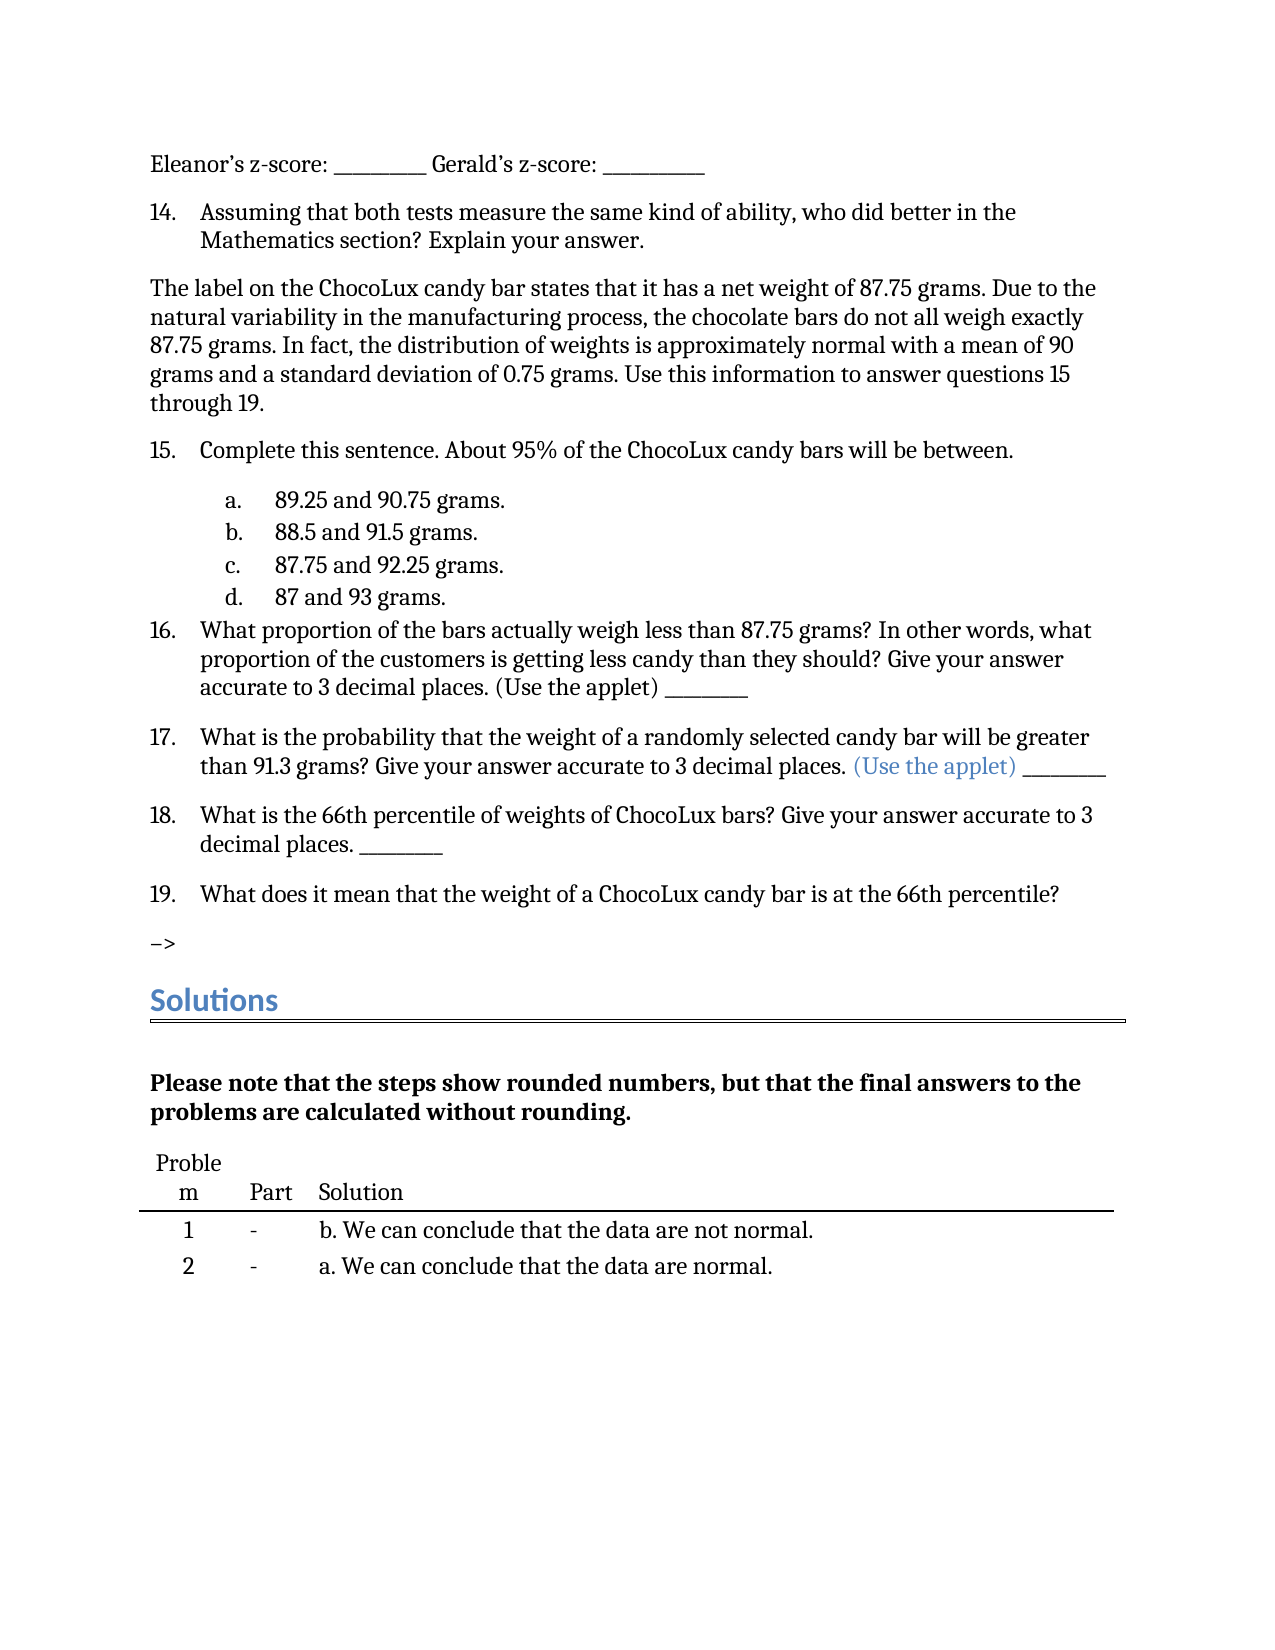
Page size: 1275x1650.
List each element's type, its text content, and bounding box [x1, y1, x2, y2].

text The label on the ChocoLux candy bar states that it has a net weight of 87.75 grams. Due to the natural variability in the manufacturing process, the chocolate bars do not all weigh exactly 87.75 grams. In fact, the distribution of weights is approximately normal with a mean of 90 grams and a standard deviation of 0.75 grams. Use this information to answer questions 15 through 19. [150, 274, 1125, 417]
list What is the 66th percentile of weights of ChocoLux bars? Give your answer accurate to 3 decimal places. _________ [150, 801, 1125, 859]
table_header Solution [308, 1145, 1114, 1210]
text Eleanor’s z-score: __________ Gerald’s z-score: ___________ [150, 150, 1125, 179]
table_header Part [238, 1145, 308, 1210]
table_header Problem [139, 1145, 238, 1210]
list 88.5 and 91.5 grams. [225, 518, 1125, 547]
table_cell a. We can conclude that the data are normal. [308, 1248, 1114, 1284]
table_cell 2 [139, 1248, 238, 1284]
list 87 and 93 grams. [225, 583, 1125, 612]
list What is the probability that the weight of a randomly selected candy bar will be greater than 91.3 grams? Give your answer accurate to 3 decimal places. (Use the applet) _________ [150, 723, 1125, 780]
list Complete this sentence. About 95% of the ChocoLux candy bars will be between. [150, 436, 1125, 465]
table_cell 1 [139, 1212, 238, 1248]
list What proportion of the bars actually weigh less than 87.75 grams? In other words, what proportion of the customers is getting less candy than they should? Give your answer accurate to 3 decimal places. (Use the applet) _________ [150, 616, 1125, 702]
list 89.25 and 90.75 grams. [225, 486, 1125, 514]
table_cell - [238, 1212, 308, 1248]
text –> [150, 929, 1125, 958]
text Please note that the steps show rounded numbers, but that the final answers to the problems are calculated without rounding. [150, 1069, 1125, 1127]
list 87.75 and 92.25 grams. [225, 551, 1125, 579]
list What does it mean that the weight of a ChocoLux candy bar is at the 66th percentile? [150, 879, 1125, 908]
table_cell - [238, 1248, 308, 1284]
table_cell b. We can conclude that the data are not normal. [308, 1212, 1114, 1248]
list Assuming that both tests measure the same kind of ability, who did better in the Mathematics section? Explain your answer. [150, 197, 1125, 255]
subtitle Solutions [150, 979, 1125, 1019]
